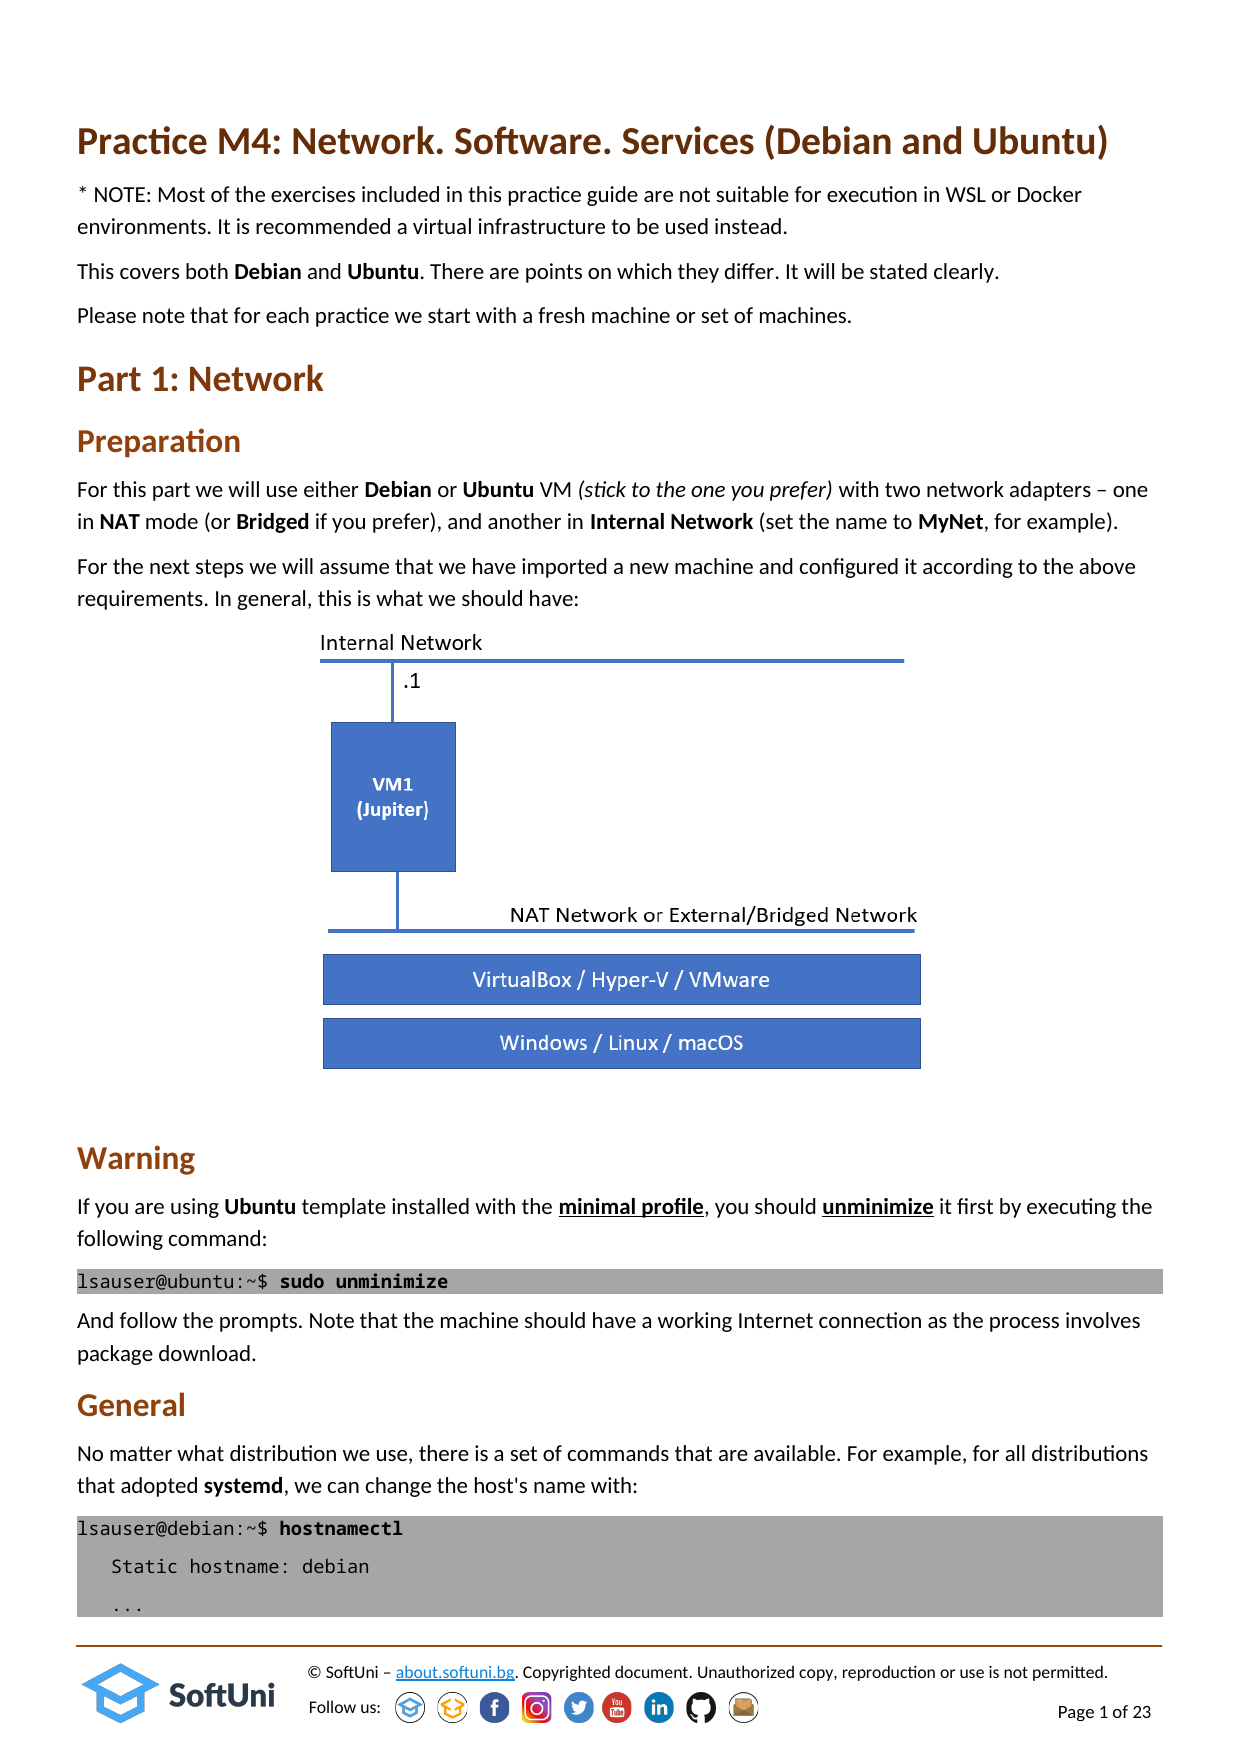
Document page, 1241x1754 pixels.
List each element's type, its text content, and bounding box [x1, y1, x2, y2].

text And follow the prompts. Note that the machine should have a working Internet connection as the process involves package download. [77, 1307, 1163, 1367]
picture [479, 1692, 510, 1723]
text For this part we will use either Debian or Ubuntu VM (stick to the one you prefer) with two network adapters – one in NAT mode (or Bridged if you prefer), and another in Internal Network (set the name to MyNet, for example). [77, 475, 1163, 535]
picture [728, 1692, 759, 1723]
subtitle General [77, 1383, 1163, 1424]
text lsauser@ubuntu:~$ sudo unminimize [77, 1269, 1163, 1294]
picture [686, 1692, 716, 1723]
picture [310, 628, 930, 1076]
text If you are using Ubuntu template installed with the minimal profile, you should unminimize it first by executing the following command: [77, 1192, 1163, 1252]
picture [437, 1692, 468, 1723]
picture [395, 1692, 425, 1723]
text Please note that for each practice we start with a fresh machine or set of machines. [77, 302, 1163, 330]
subtitle Preparation [77, 420, 1163, 461]
text For the next steps we will assume that we have imported a new machine and configured it according to the above requirements. In general, this is what we should have: [77, 552, 1163, 612]
text lsauser@debian:~$ hostnamectl [77, 1516, 1163, 1541]
picture [75, 1658, 281, 1729]
picture [602, 1692, 632, 1723]
picture [564, 1692, 594, 1723]
text No matter what distribution we use, there is a set of commands that are available. For example, for all distributions that adopted systemd, we can change the host's name with: [77, 1439, 1163, 1499]
picture [644, 1692, 653, 1701]
text ... [77, 1592, 1163, 1617]
picture [665, 1692, 674, 1701]
subtitle Warning [77, 1137, 1163, 1177]
text * NOTE: Most of the exercises included in this practice guide are not suitable for execution in WSL or Docker environments. It is recommended a virtual infrastructure to be used instead. [77, 180, 1163, 240]
subtitle Practice M4: Network. Software. Services (Debian and Ubuntu) [77, 116, 1163, 164]
picture [665, 1714, 674, 1723]
subtitle Part 1: Network [77, 355, 1163, 401]
text Static hostname: debian [77, 1553, 1163, 1579]
picture [644, 1714, 653, 1723]
picture [658, 1705, 667, 1714]
picture [522, 1692, 552, 1723]
text This covers both Debian and Ubuntu. There are points on which they differ. It will be stated clearly. [77, 257, 1163, 285]
